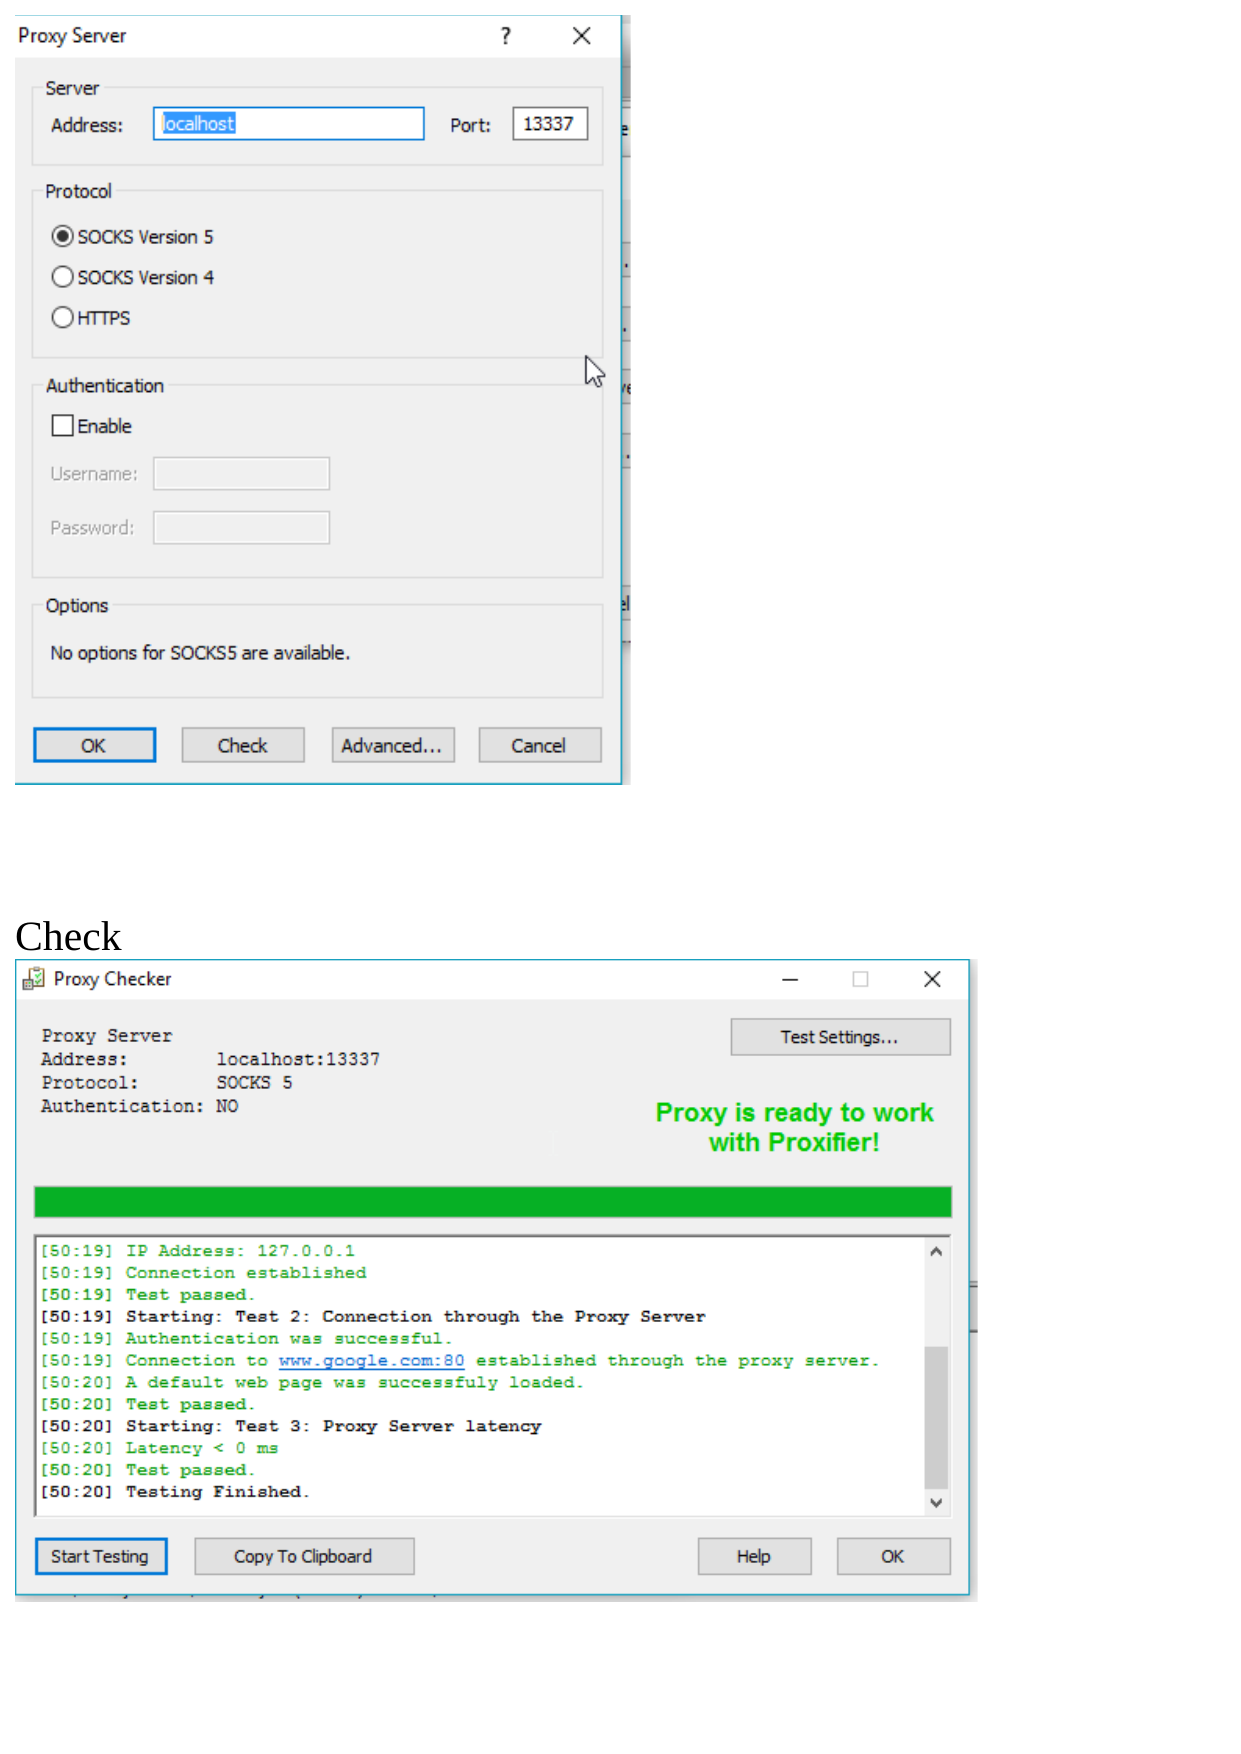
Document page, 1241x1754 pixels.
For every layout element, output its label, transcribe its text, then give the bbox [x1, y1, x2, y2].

picture [15, 959, 978, 1602]
picture [15, 15, 631, 785]
text Check [15, 911, 1165, 959]
